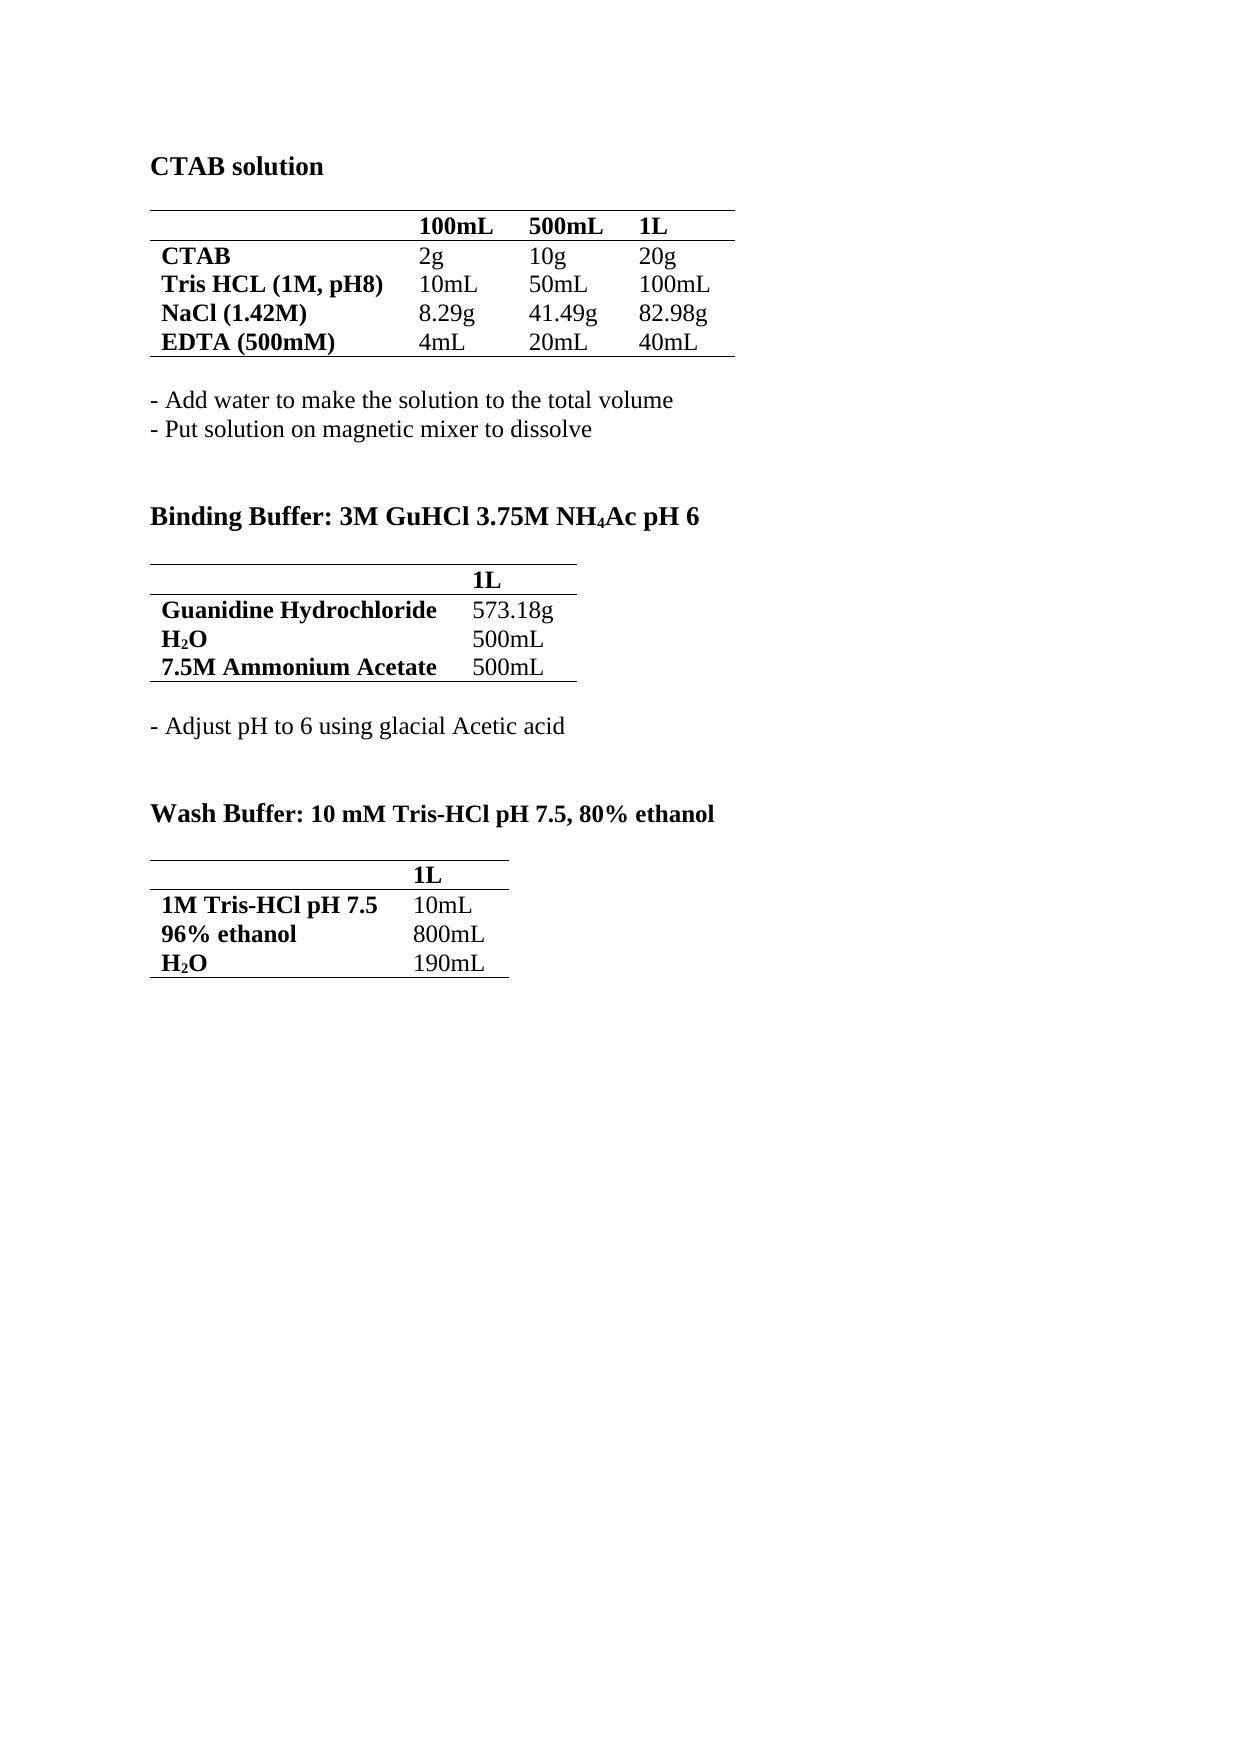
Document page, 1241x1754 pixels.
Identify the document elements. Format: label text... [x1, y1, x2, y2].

table_cell 82.98g [627, 298, 734, 327]
table_cell EDTA (500mM) [150, 327, 407, 356]
table_cell CTAB [150, 241, 407, 269]
table_cell 20g [627, 241, 734, 269]
table_cell H2O [150, 948, 402, 977]
table_cell 96% ethanol [150, 919, 402, 948]
text - Put solution on magnetic mixer to dissolve [150, 414, 1090, 443]
table_cell Tris HCL (1M, pH8) [150, 270, 407, 298]
table_cell 573.18g [461, 595, 577, 624]
table_cell 50mL [517, 270, 627, 298]
table_cell 2g [407, 241, 517, 269]
table_cell 8.29g [407, 298, 517, 327]
table_cell H2O [150, 624, 461, 652]
table_cell 7.5M Ammonium Acetate [150, 653, 461, 681]
table_cell 10g [517, 241, 627, 269]
table_cell 800mL [402, 919, 509, 948]
table_header [150, 565, 461, 594]
text Binding Buffer: 3M GuHCl 3.75M NH4Ac pH 6 [150, 501, 1090, 532]
table_cell NaCl (1.42M) [150, 298, 407, 327]
table_header 1L [402, 861, 509, 889]
table_cell 1M Tris-HCl pH 7.5 [150, 890, 402, 919]
table_header 1L [461, 565, 577, 594]
table_header 1L [627, 211, 734, 240]
table_cell 500mL [461, 624, 577, 652]
table_cell 4mL [407, 327, 517, 356]
table_header [150, 211, 407, 240]
table_header [150, 861, 402, 889]
table_cell 100mL [627, 270, 734, 298]
table_cell 500mL [461, 653, 577, 681]
table_cell 10mL [402, 890, 509, 919]
table_cell 190mL [402, 948, 509, 977]
table_header 100mL [407, 211, 517, 240]
text CTAB solution [150, 150, 1090, 181]
table_header 500mL [517, 211, 627, 240]
table_cell 41.49g [517, 298, 627, 327]
text - Adjust pH to 6 using glacial Acetic acid [150, 711, 1090, 740]
table_cell Guanidine Hydrochloride [150, 595, 461, 624]
table_cell 40mL [627, 327, 734, 356]
text Wash Buffer: 10 mM Tris-HCl pH 7.5, 80% ethanol [150, 797, 1090, 828]
table_cell 10mL [407, 270, 517, 298]
text - Add water to make the solution to the total volume [150, 386, 1090, 414]
table_cell 20mL [517, 327, 627, 356]
